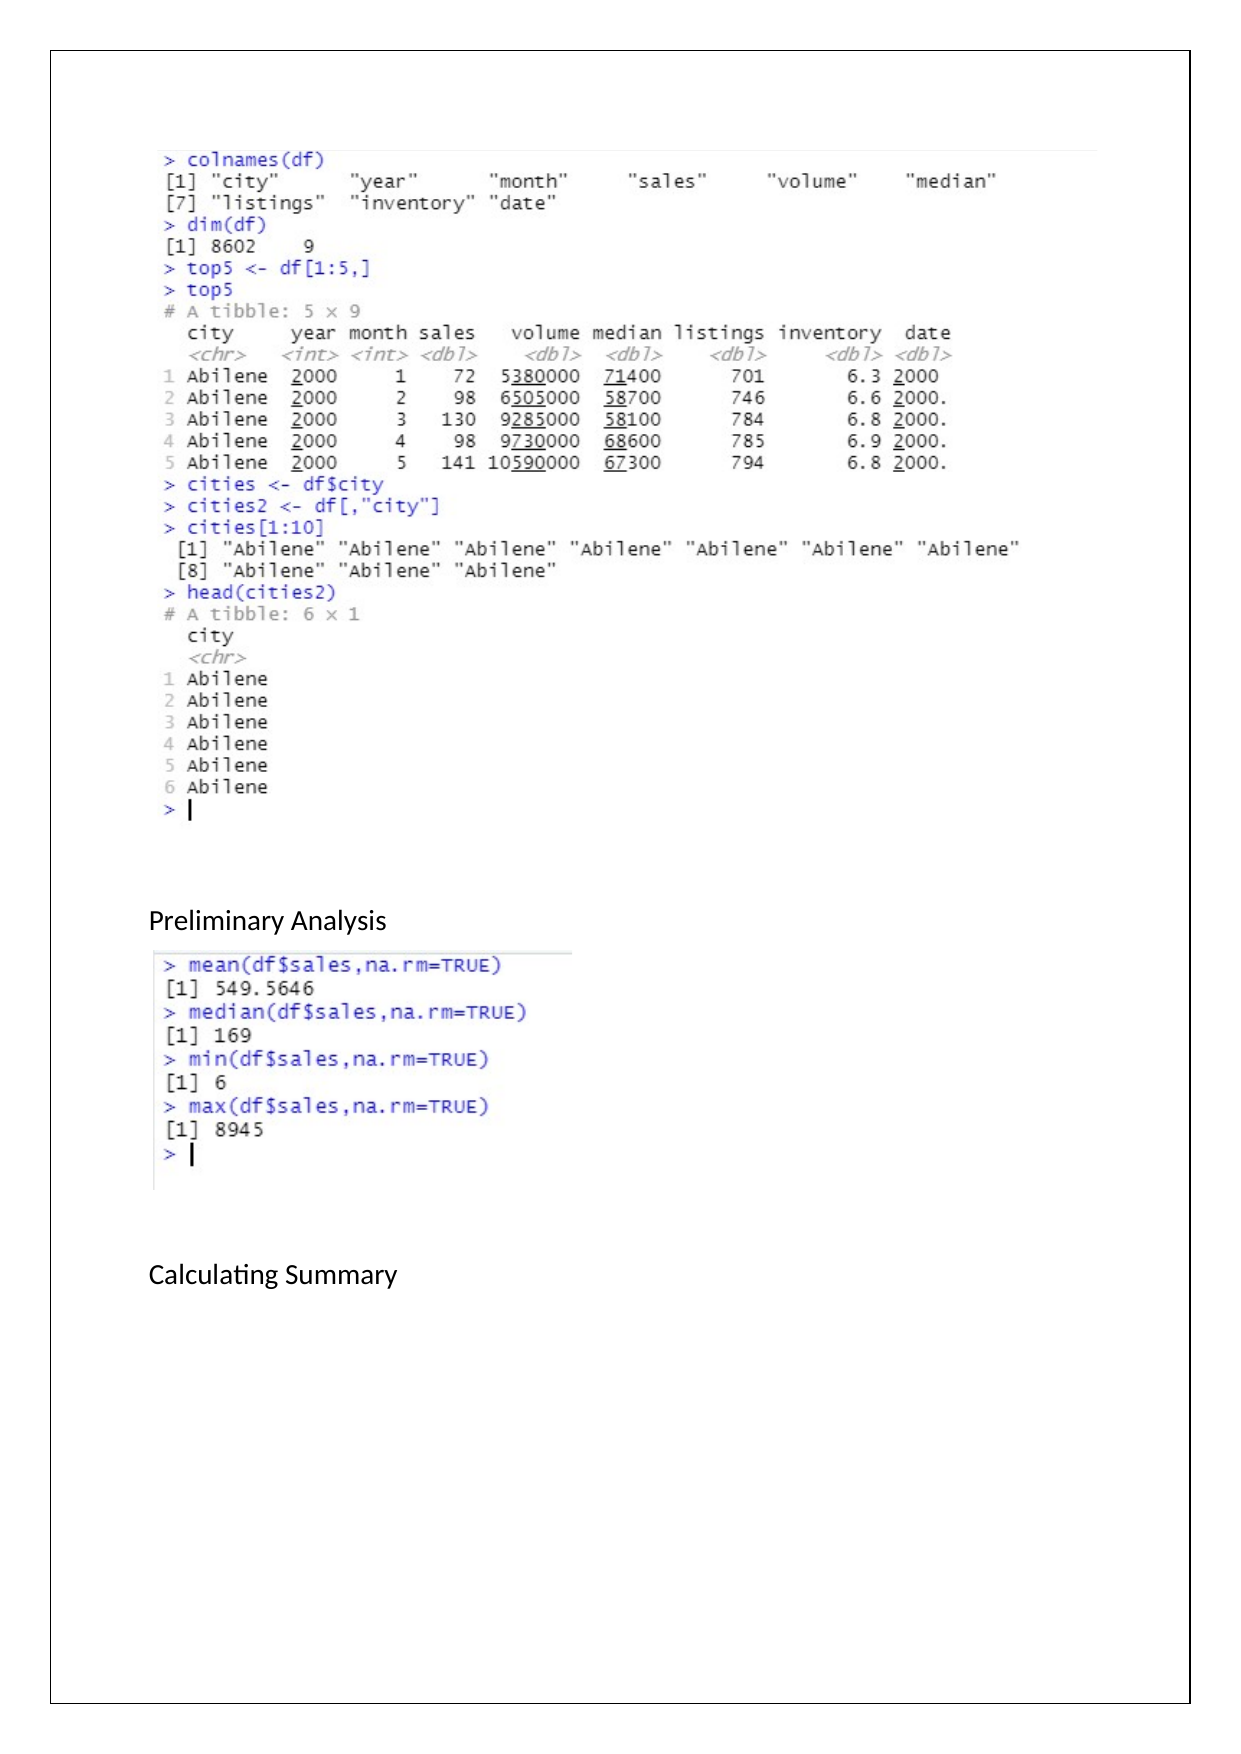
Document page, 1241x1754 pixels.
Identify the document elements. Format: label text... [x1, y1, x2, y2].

picture [153, 950, 573, 1190]
text Preliminary Analysis [148, 902, 1097, 937]
text Calculating Summary [148, 1256, 1097, 1291]
picture [157, 150, 1098, 844]
